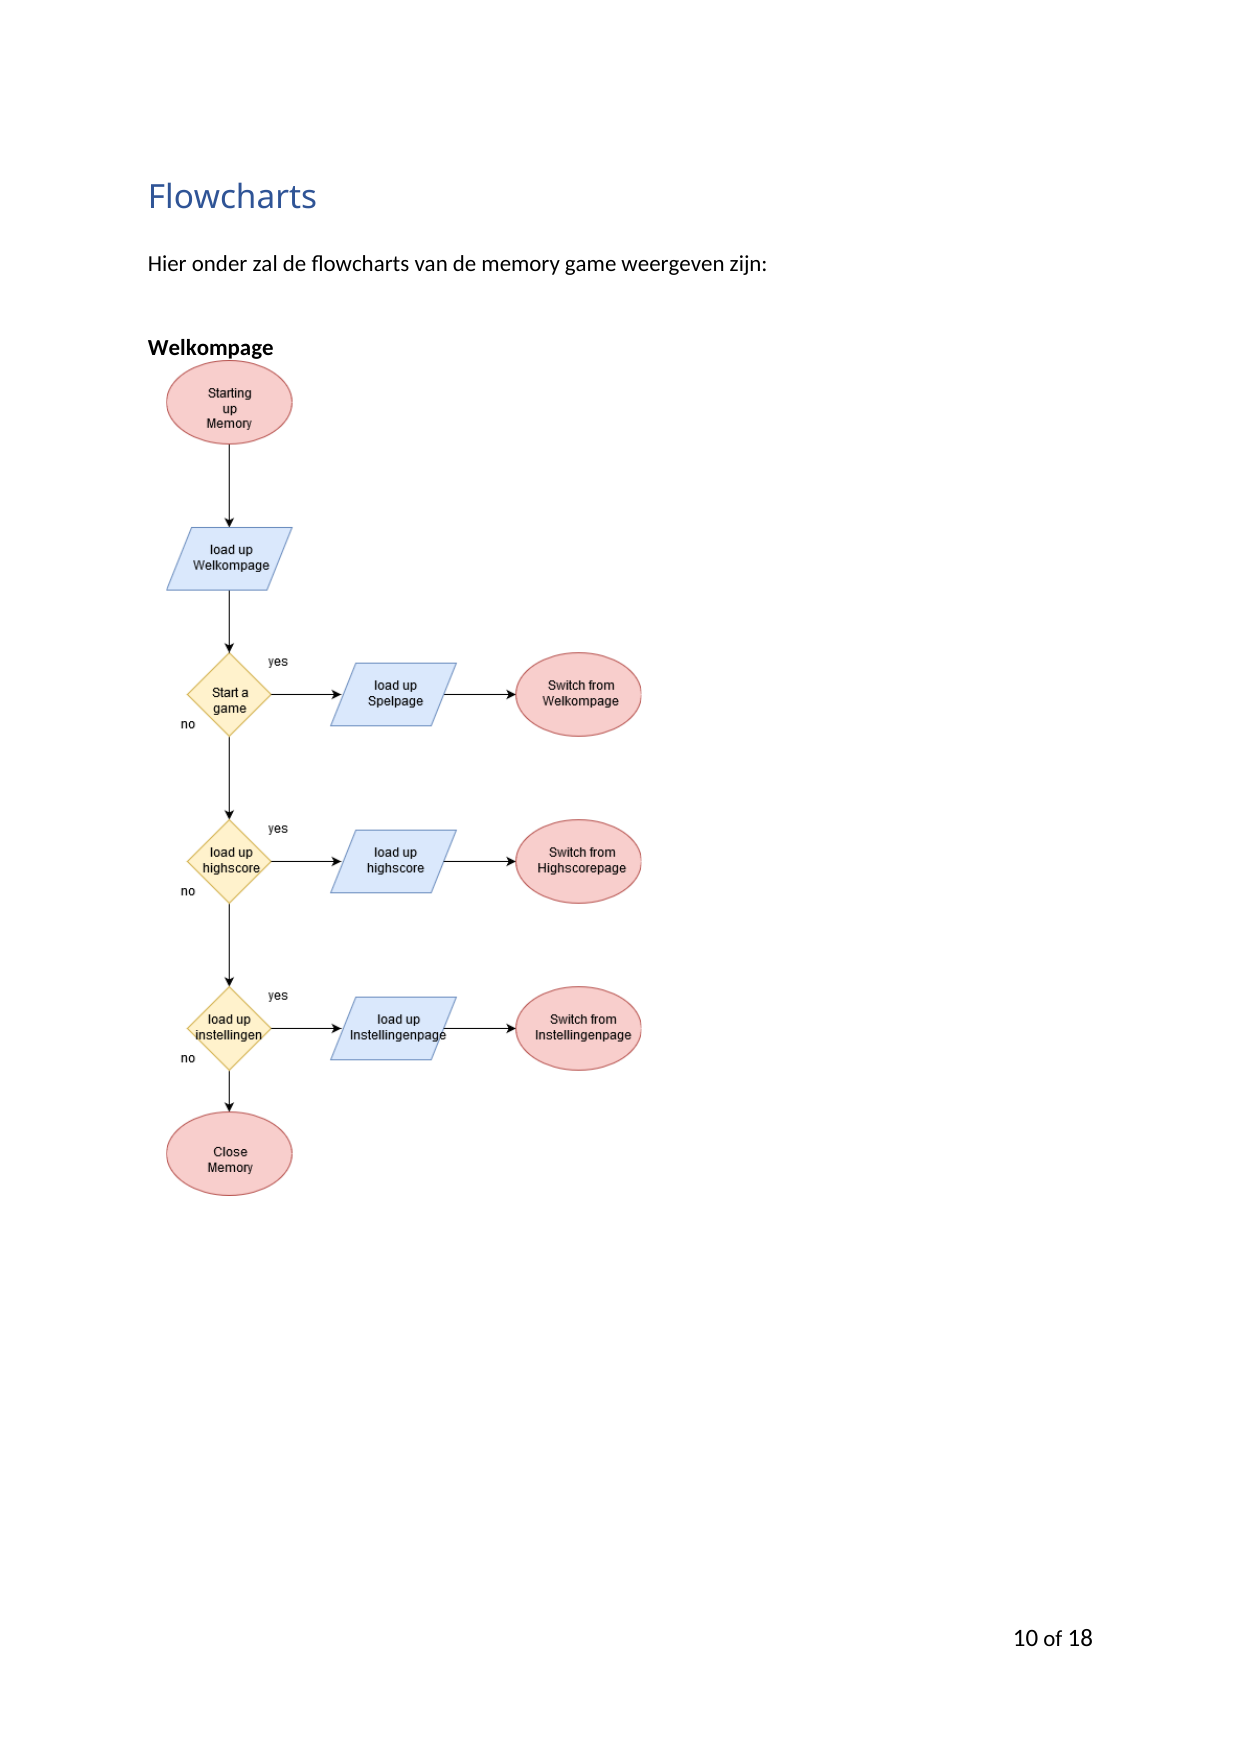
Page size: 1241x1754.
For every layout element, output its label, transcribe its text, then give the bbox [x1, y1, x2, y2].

text Welkompage [148, 333, 1093, 361]
text Hier onder zal de flowcharts van de memory game weergeven zijn: [148, 249, 1093, 277]
subtitle Flowcharts [148, 173, 1093, 218]
